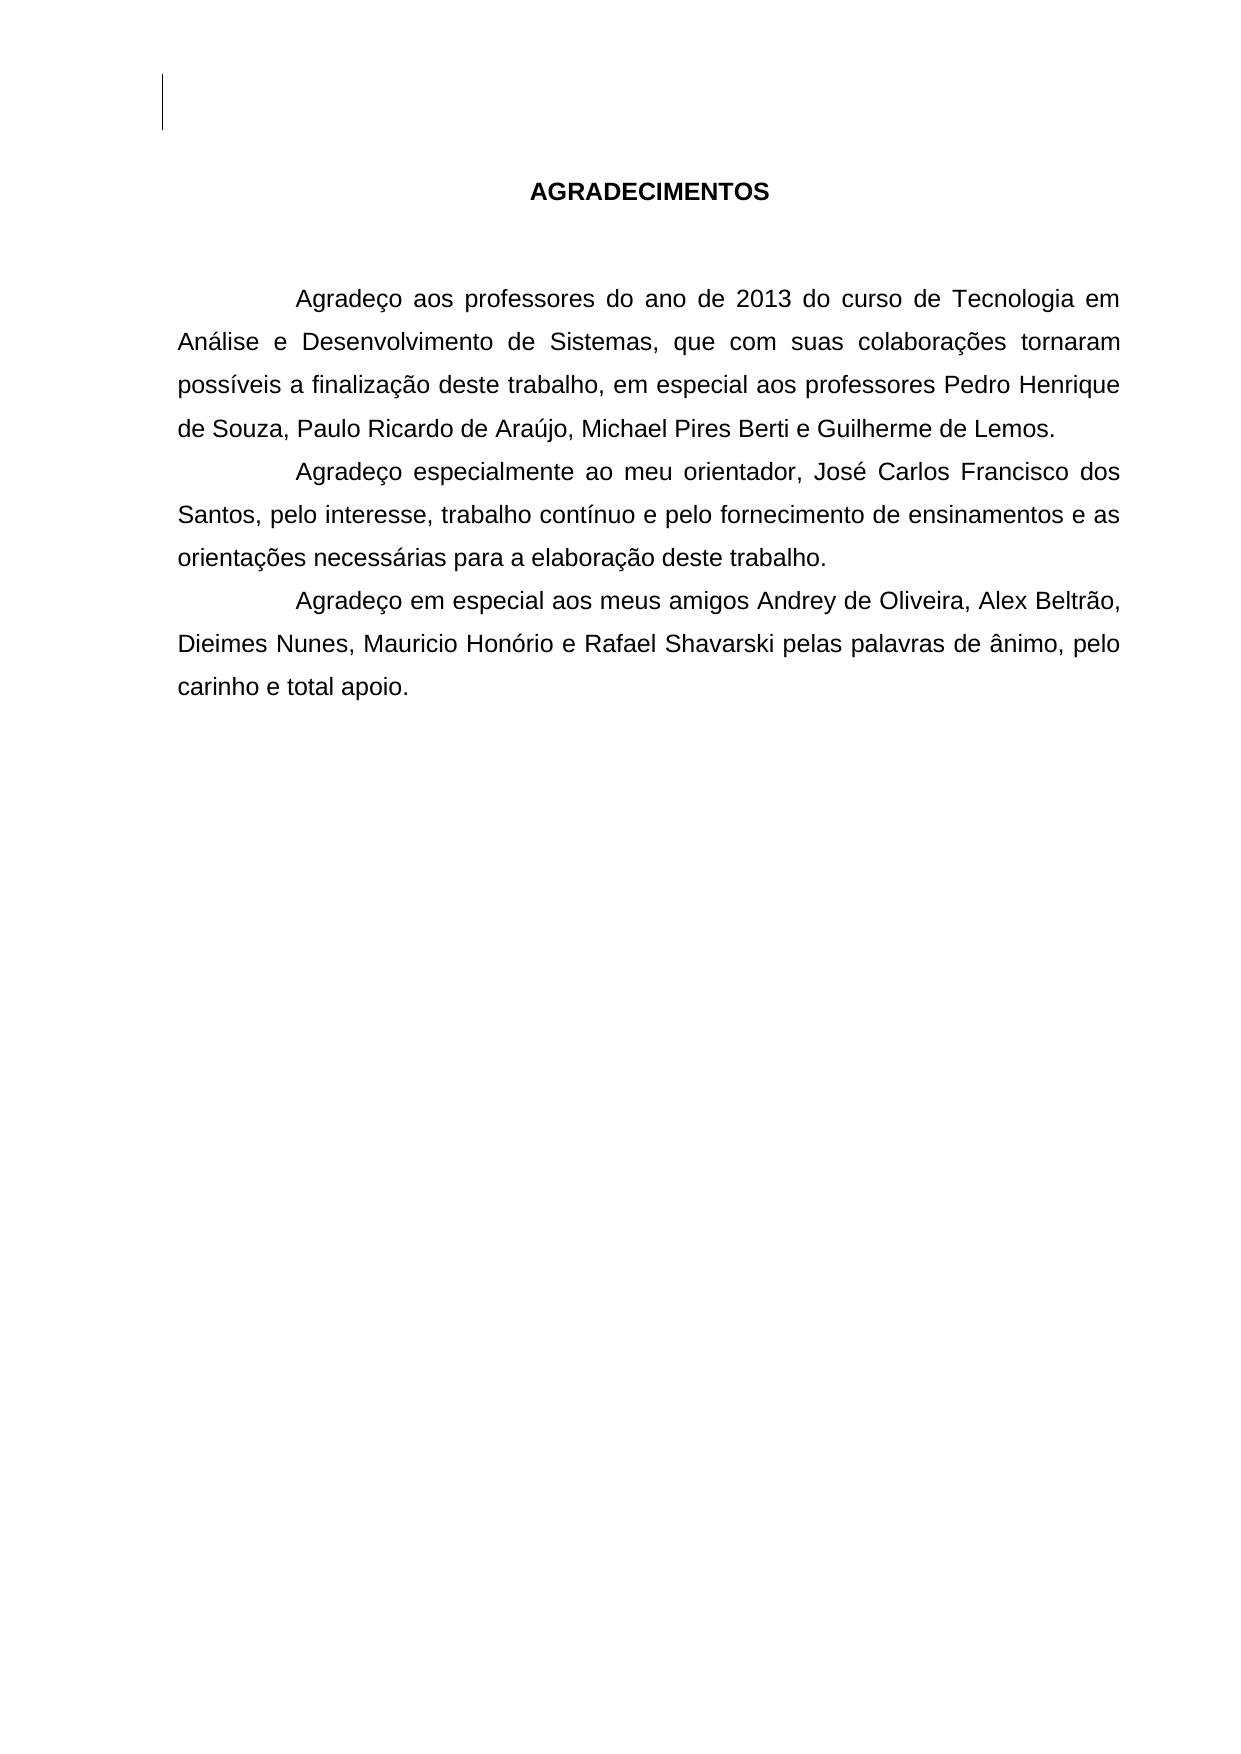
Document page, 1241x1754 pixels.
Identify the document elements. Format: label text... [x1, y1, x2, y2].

text Agradeço aos professores do ano de 2013 do curso de Tecnologia em Análise e Desenvolvimento de Sistemas, que com suas colaborações tornaram possíveis a finalização deste trabalho, em especial aos professores Pedro Henrique de Souza, Paulo Ricardo de Araújo, Michael Pires Berti e Guilherme de Lemos. [177, 284, 1122, 442]
text AGRADECIMENTOS [177, 177, 1122, 206]
text Agradeço especialmente ao meu orientador, José Carlos Francisco dos Santos, pelo interesse, trabalho contínuo e pelo fornecimento de ensinamentos e as orientações necessárias para a elaboração deste trabalho. [177, 457, 1122, 572]
text Agradeço em especial aos meus amigos Andrey de Oliveira, Alex Beltrão, Dieimes Nunes, Mauricio Honório e Rafael Shavarski pelas palavras de ânimo, pelo carinho e total apoio. [177, 586, 1122, 701]
